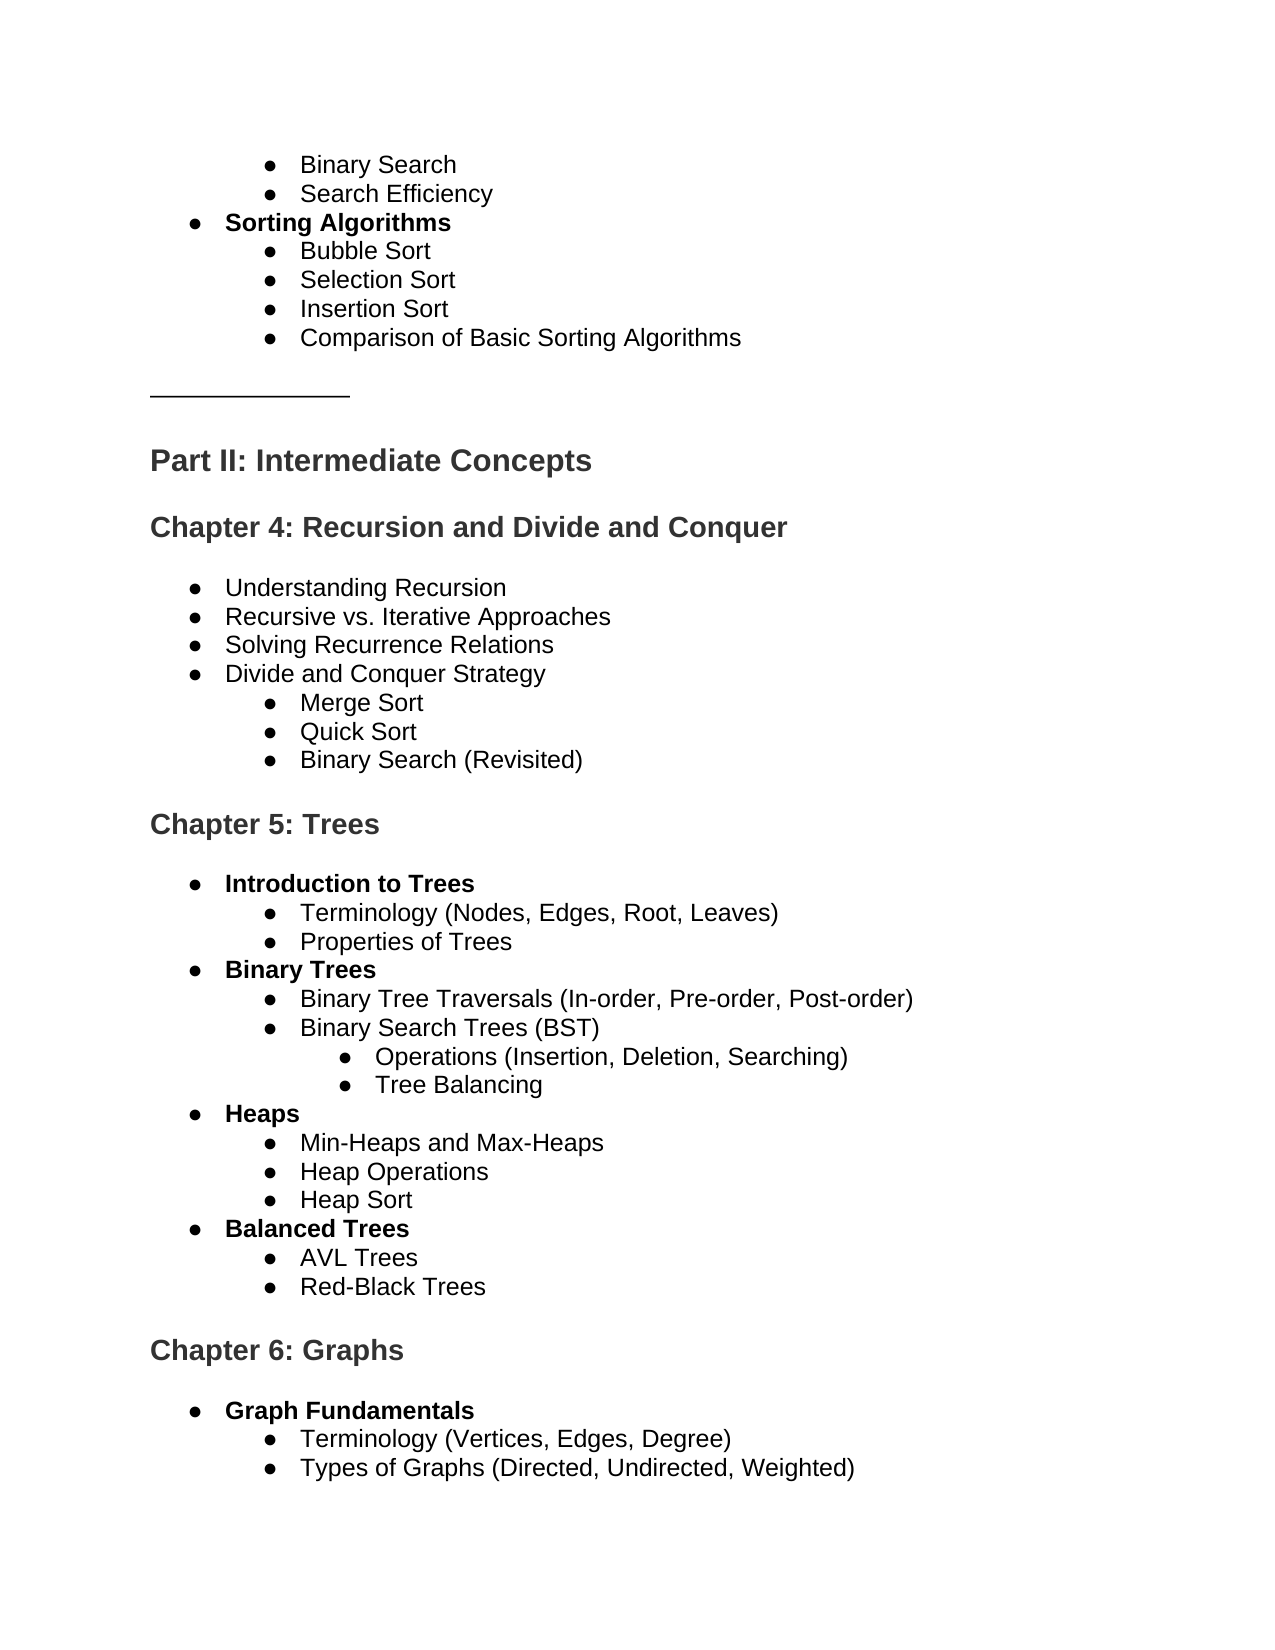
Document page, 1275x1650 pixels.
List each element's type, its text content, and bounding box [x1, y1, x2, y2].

list Bubble Sort [262, 236, 1125, 265]
list Heaps [187, 1099, 1125, 1128]
list Properties of Trees [262, 927, 1125, 956]
list Understanding Recursion [187, 573, 1125, 602]
list Binary Search Trees (BST) [262, 1013, 1125, 1042]
list Terminology (Vertices, Edges, Degree) [262, 1424, 1125, 1453]
subtitle Chapter 6: Graphs [150, 1333, 1125, 1367]
list Binary Search [262, 150, 1125, 179]
subtitle Chapter 4: Recursion and Divide and Conquer [150, 511, 1125, 544]
list Binary Search (Revisited) [262, 745, 1125, 774]
list Types of Graphs (Directed, Undirected, Weighted) [262, 1453, 1125, 1482]
subtitle Chapter 5: Trees [150, 807, 1125, 841]
list Min-Heaps and Max-Heaps [262, 1128, 1125, 1157]
list Balanced Trees [187, 1214, 1125, 1243]
list Recursive vs. Iterative Approaches [187, 602, 1125, 630]
list Red-Black Trees [262, 1272, 1125, 1301]
list Comparison of Basic Sorting Algorithms [262, 322, 1125, 351]
list Operations (Insertion, Deletion, Searching) [337, 1042, 1125, 1071]
list Solving Recurrence Relations [187, 630, 1125, 659]
list Sorting Algorithms [187, 207, 1125, 236]
list Heap Sort [262, 1186, 1125, 1214]
list AVL Trees [262, 1243, 1125, 1272]
list Search Efficiency [262, 179, 1125, 207]
list Heap Operations [262, 1157, 1125, 1186]
list Insertion Sort [262, 294, 1125, 322]
list Binary Tree Traversals (In-order, Pre-order, Post-order) [262, 984, 1125, 1013]
list Selection Sort [262, 265, 1125, 294]
list Divide and Conquer Strategy [187, 659, 1125, 688]
list Binary Trees [187, 956, 1125, 984]
list Introduction to Trees [187, 869, 1125, 898]
list Tree Balancing [337, 1071, 1125, 1099]
list Terminology (Nodes, Edges, Root, Leaves) [262, 898, 1125, 927]
list Quick Sort [262, 717, 1125, 745]
list Graph Fundamentals [187, 1396, 1125, 1424]
list Merge Sort [262, 688, 1125, 717]
subtitle Part II: Intermediate Concepts [150, 442, 1125, 478]
text ———————— [150, 380, 1125, 409]
